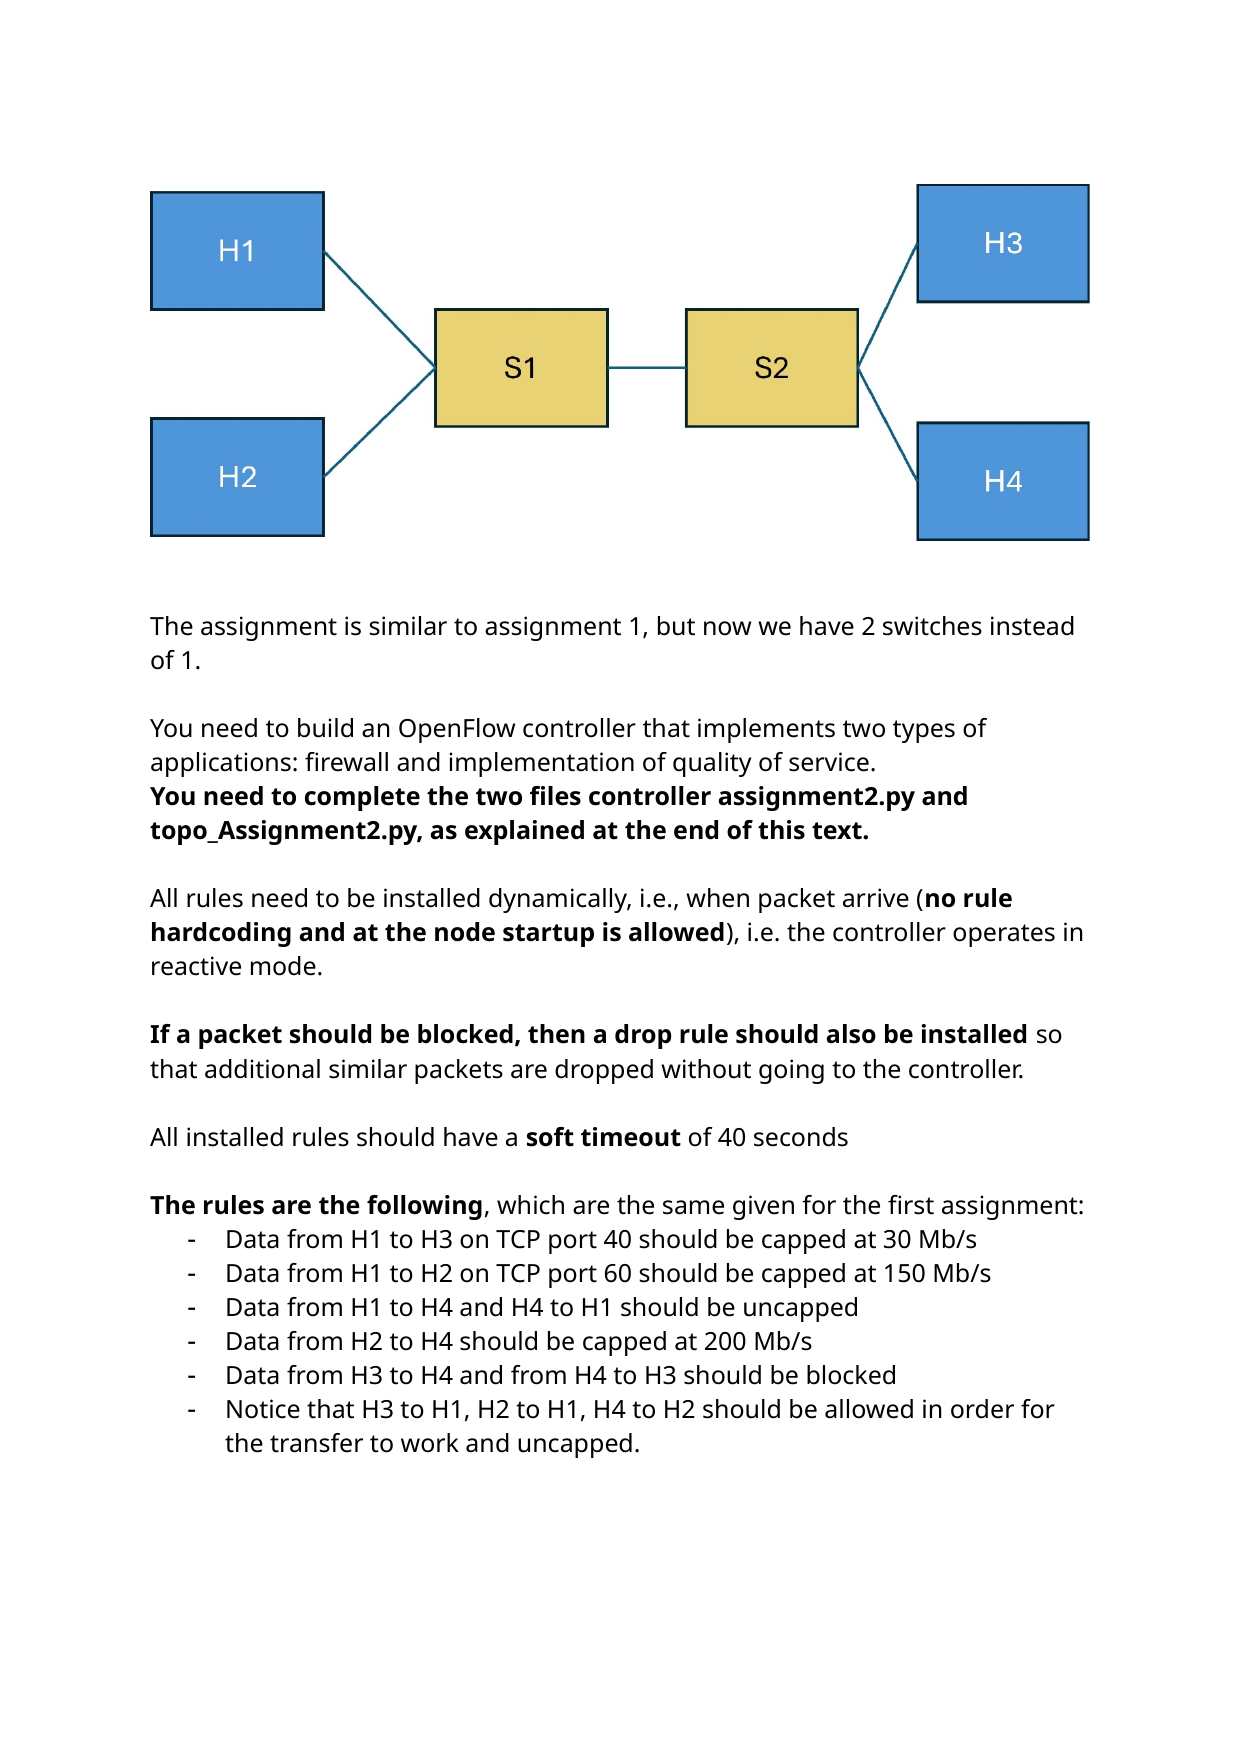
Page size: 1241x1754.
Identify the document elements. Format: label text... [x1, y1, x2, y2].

text All installed rules should have a soft timeout of 40 seconds [150, 1119, 1090, 1153]
picture [150, 184, 1090, 541]
text You need to build an OpenFlow controller that implements two types of applications: firewall and implementation of quality of service. [150, 711, 1090, 779]
text The rules are the following, which are the same given for the first assignment: [150, 1187, 1090, 1222]
text If a packet should be blocked, then a drop rule should also be installed so that additional similar packets are dropped without going to the controller. [150, 1017, 1090, 1085]
list Data from H1 to H3 on TCP port 40 should be capped at 30 Mb/s [187, 1222, 1090, 1256]
list Notice that H3 to H1, H2 to H1, H4 to H2 should be allowed in order for the transfer to work and uncapped. [187, 1392, 1090, 1460]
list Data from H1 to H2 on TCP port 60 should be capped at 150 Mb/s [187, 1256, 1090, 1290]
list Data from H1 to H4 and H4 to H1 should be uncapped [187, 1290, 1090, 1324]
text The assignment is similar to assignment 1, but now we have 2 switches instead of 1. [150, 608, 1090, 677]
list Data from H3 to H4 and from H4 to H3 should be blocked [187, 1358, 1090, 1392]
list Data from H2 to H4 should be capped at 200 Mb/s [187, 1324, 1090, 1358]
text You need to complete the two files controller assignment2.py and topo_Assignment2.py, as explained at the end of this text. [150, 779, 1090, 847]
text All rules need to be installed dynamically, i.e., when packet arrive (no rule hardcoding and at the node startup is allowed), i.e. the controller operates in reactive mode. [150, 881, 1090, 983]
